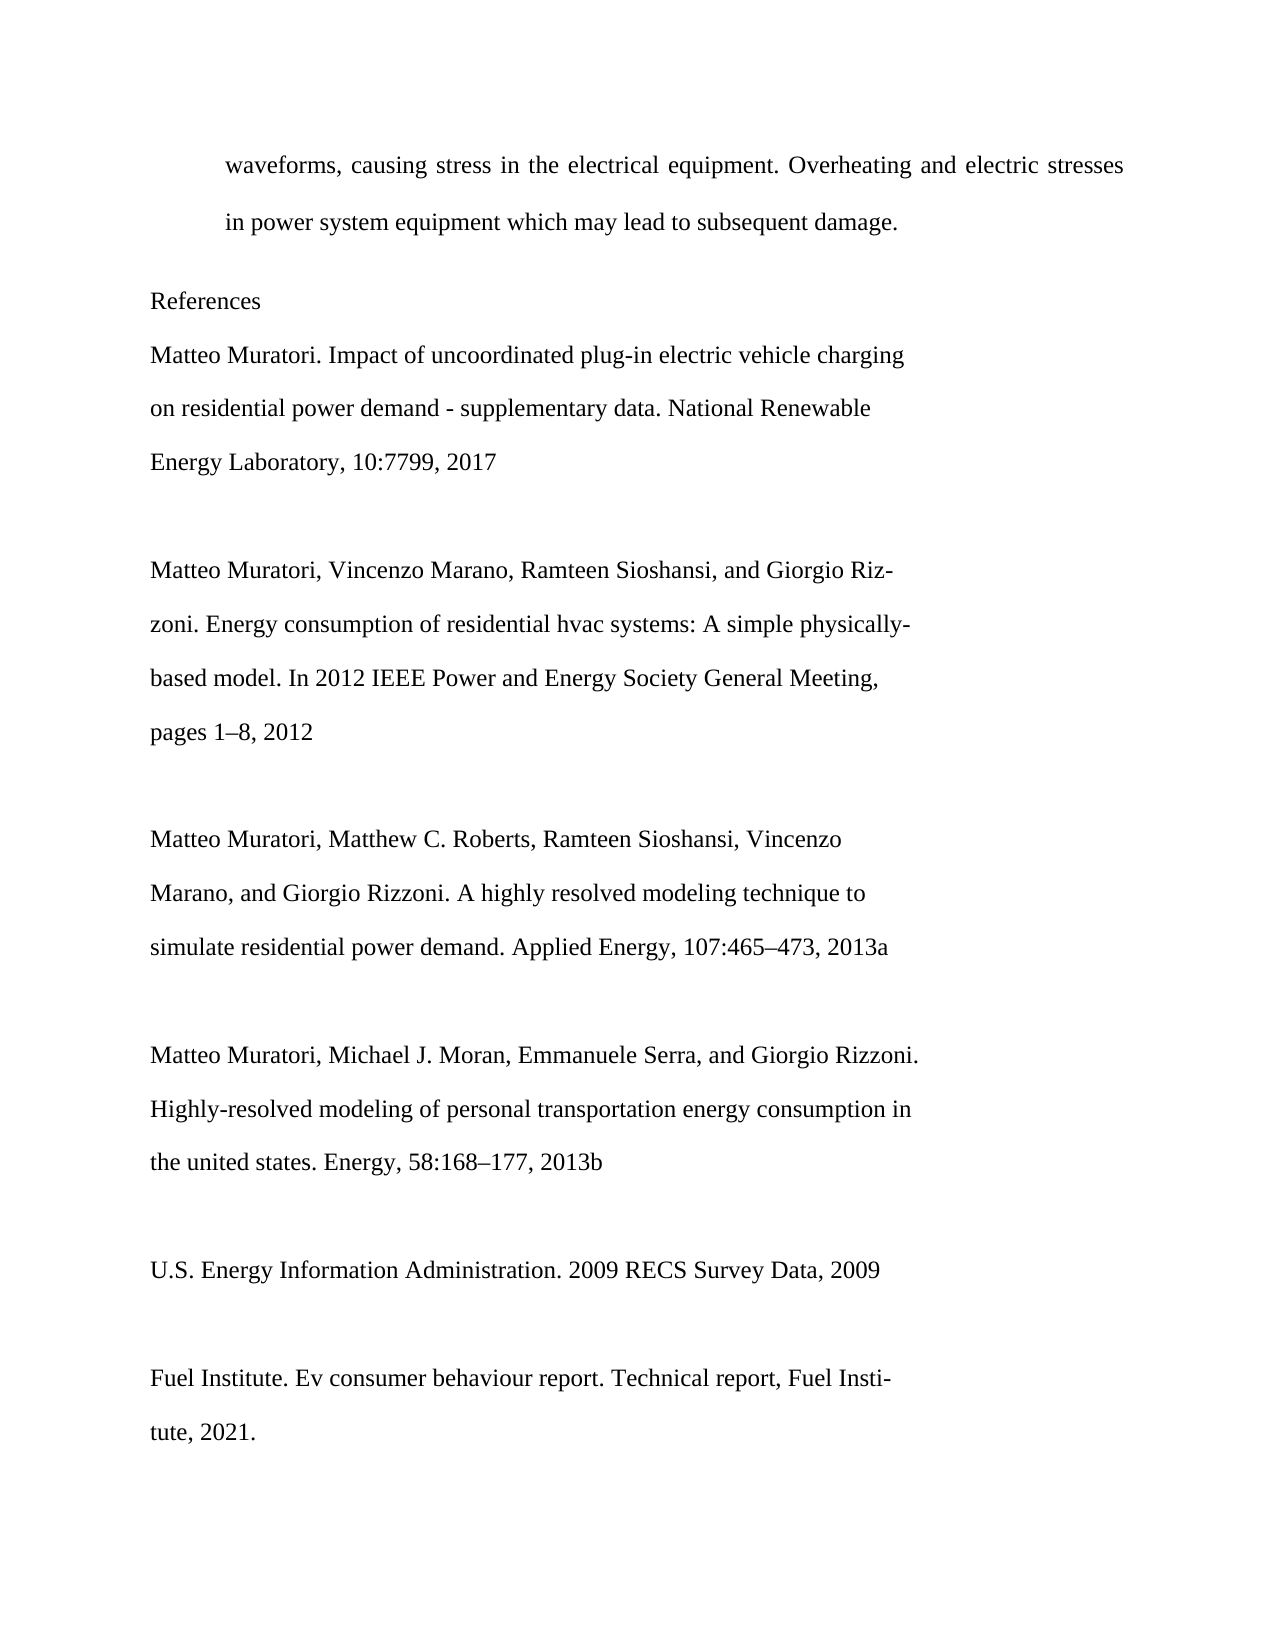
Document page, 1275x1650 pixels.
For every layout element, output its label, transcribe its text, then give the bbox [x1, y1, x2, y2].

text Matteo Muratori. Impact of uncoordinated plug-in electric vehicle charging [150, 340, 1125, 368]
text tute, 2021. [150, 1417, 1125, 1446]
text Energy Laboratory, 10:7799, 2017 [150, 447, 1125, 476]
text Matteo Muratori, Michael J. Moran, Emmanuele Serra, and Giorgio Rizzoni. [150, 1040, 1125, 1068]
text Marano, and Giorgio Rizzoni. A highly resolved modeling technique to [150, 878, 1125, 907]
text simulate residential power demand. Applied Energy, 107:465–473, 2013a [150, 932, 1125, 961]
text zoni. Energy consumption of residential hvac systems: A simple physically- [150, 609, 1125, 638]
text Matteo Muratori, Vincenzo Marano, Ramteen Sioshansi, and Giorgio Riz- [150, 555, 1125, 584]
text the united states. Energy, 58:168–177, 2013b [150, 1147, 1125, 1176]
text pages 1–8, 2012 [150, 717, 1125, 745]
text on residential power demand - supplementary data. National Renewable [150, 393, 1125, 422]
text Matteo Muratori, Matthew C. Roberts, Ramteen Sioshansi, Vincenzo [150, 824, 1125, 853]
text Highly-resolved modeling of personal transportation energy consumption in [150, 1094, 1125, 1122]
text U.S. Energy Information Administration. 2009 RECS Survey Data, 2009 [150, 1255, 1125, 1284]
text Fuel Institute. Ev consumer behaviour report. Technical report, Fuel Insti- [150, 1363, 1125, 1392]
text based model. In 2012 IEEE Power and Energy Society General Meeting, [150, 663, 1125, 692]
text References [150, 286, 1125, 314]
